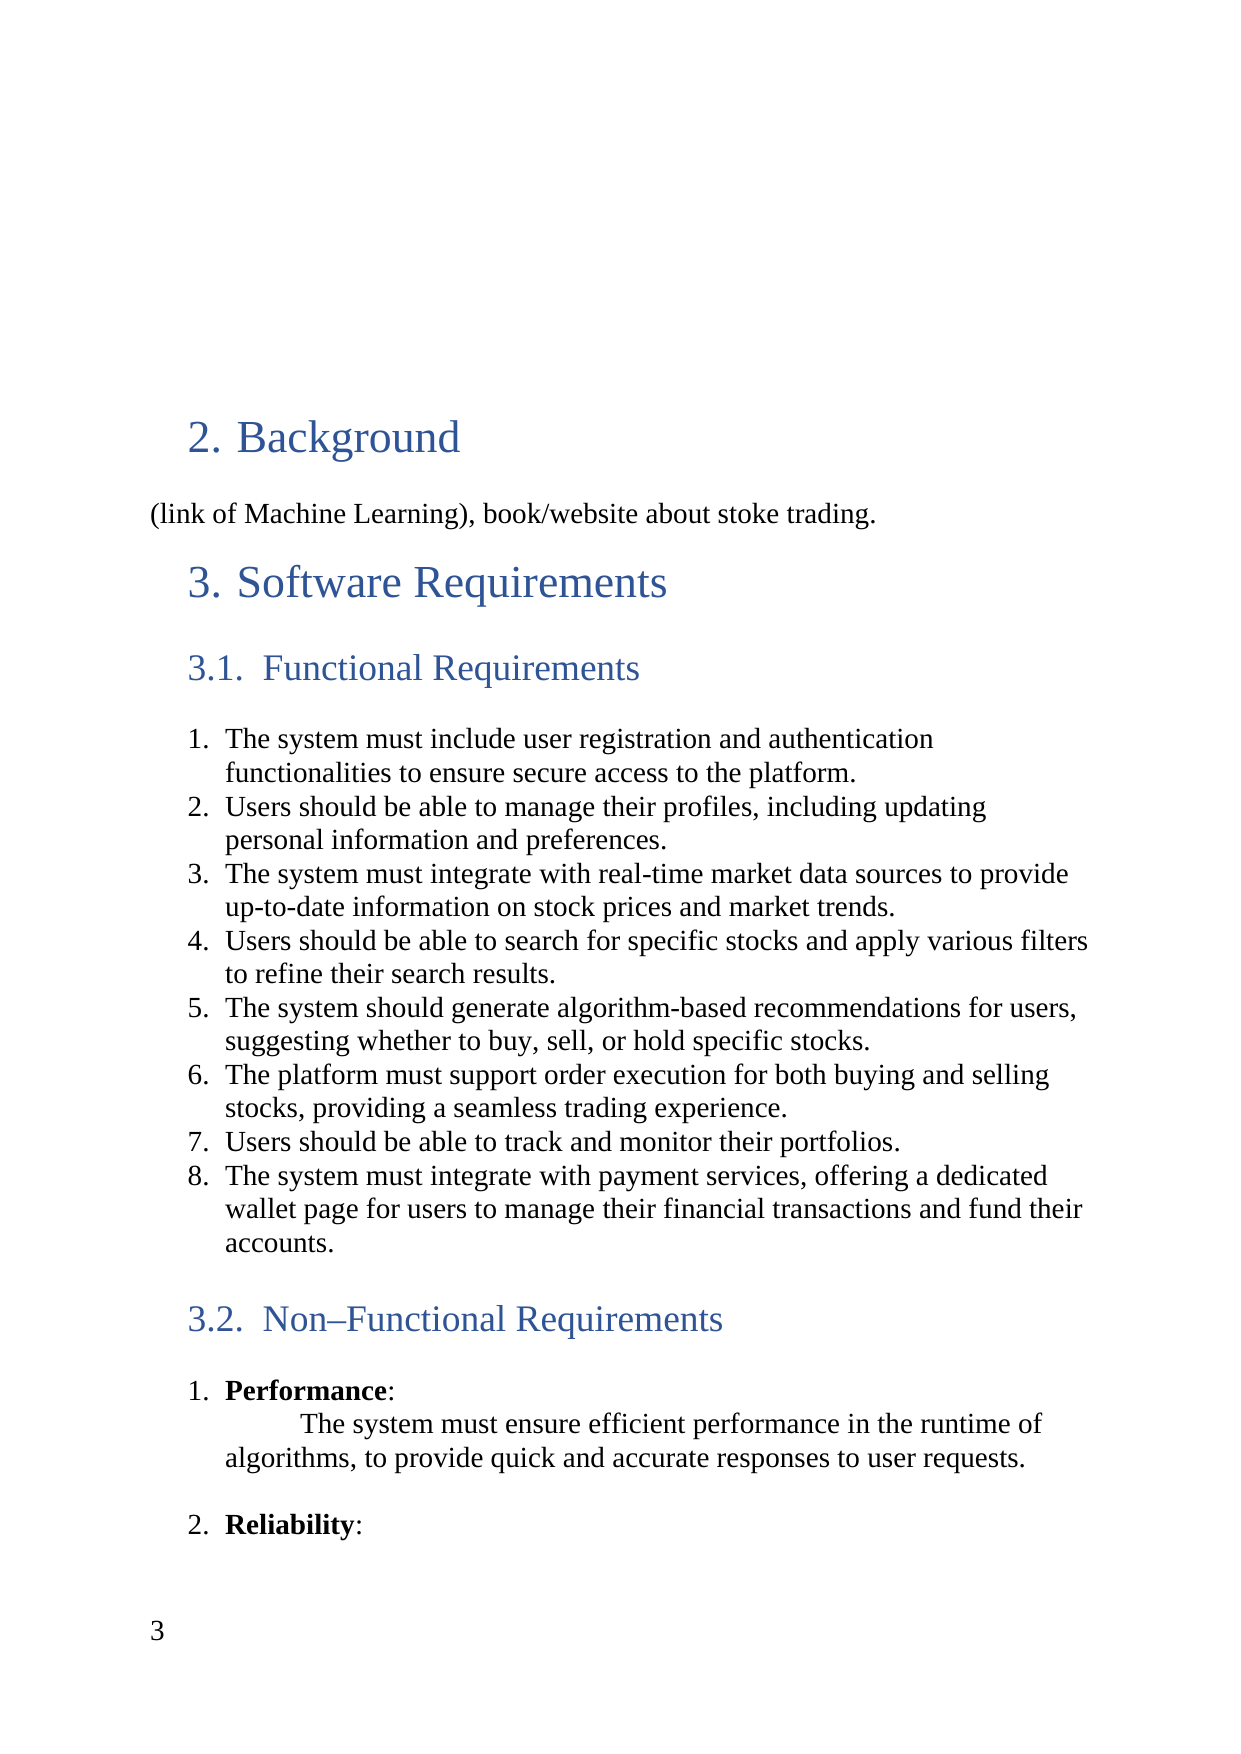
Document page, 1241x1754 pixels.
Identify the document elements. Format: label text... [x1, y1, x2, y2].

subtitle Background [187, 410, 1090, 462]
subtitle Functional Requirements [187, 645, 1090, 688]
list The system should generate algorithm-based recommendations for users, suggesting whether to buy, sell, or hold specific stocks. [187, 990, 1090, 1057]
text (link of Machine Learning), book/website about stoke trading. [150, 496, 1090, 529]
list Performance: [187, 1373, 1090, 1406]
list The system must include user registration and authentication functionalities to ensure secure access to the platform. [187, 722, 1090, 789]
list The system must integrate with real-time market data sources to provide up-to-date information on stock prices and market trends. [187, 856, 1090, 923]
subtitle Software Requirements [187, 554, 1090, 607]
list Reliability: [187, 1507, 1090, 1540]
list Users should be able to manage their profiles, including updating personal information and preferences. [187, 789, 1090, 856]
subtitle Non–Functional Requirements [187, 1296, 1090, 1339]
list The platform must support order execution for both buying and selling stocks, providing a seamless trading experience. [187, 1057, 1090, 1124]
list The system must ensure efficient performance in the runtime of algorithms, to provide quick and accurate responses to user requests. [225, 1406, 1090, 1473]
list Users should be able to track and monitor their portfolios. [187, 1124, 1090, 1158]
list The system must integrate with payment services, offering a dedicated wallet page for users to manage their financial transactions and fund their accounts. [187, 1158, 1090, 1258]
list Users should be able to search for specific stocks and apply various filters to refine their search results. [187, 923, 1090, 990]
